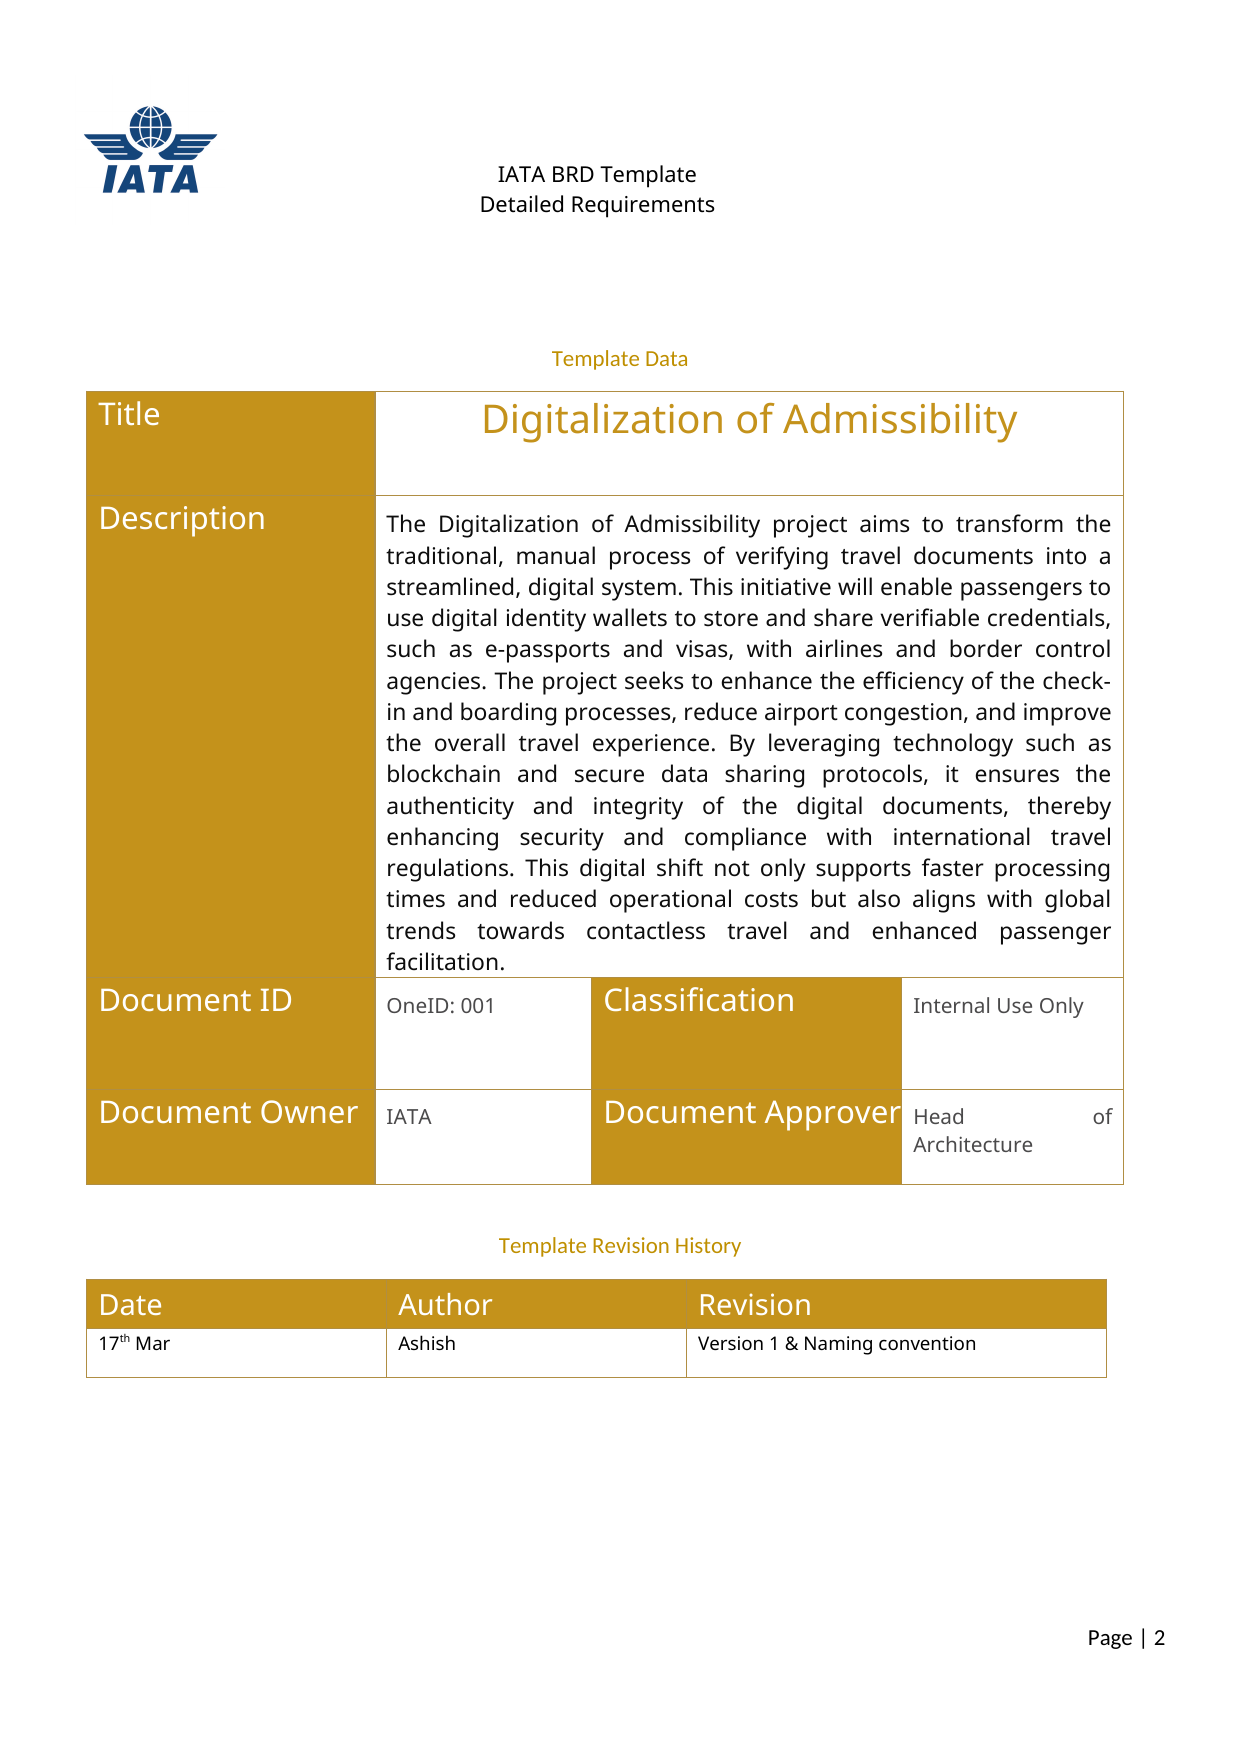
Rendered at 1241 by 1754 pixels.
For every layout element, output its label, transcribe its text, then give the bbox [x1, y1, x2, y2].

table_cell Version 1 & Naming convention [687, 1329, 1106, 1377]
table_header Author [387, 1280, 686, 1328]
table_header Date [87, 1280, 386, 1328]
text Template Data [75, 344, 1165, 372]
picture [75, 75, 226, 225]
table_cell Document Owner [87, 1090, 374, 1184]
table_header Digitalization of Admissibility [376, 392, 1123, 495]
table_cell Head of Architecture [902, 1090, 1123, 1184]
table_cell Document ID [87, 978, 374, 1089]
table_cell Internal Use Only [902, 978, 1123, 1089]
table_cell OneID: 001 [376, 978, 591, 1089]
text Template Revision History [75, 1232, 1165, 1259]
table_header Revision [687, 1280, 1106, 1328]
table_cell IATA [376, 1090, 591, 1184]
table_cell 17th Mar [87, 1329, 386, 1377]
table_cell The Digitalization of Admissibility project aims to transform the traditional, manual process of verifying travel documents into a streamlined, digital system. This initiative will enable passengers to use digital identity wallets to store and share verifiable credentials, such as e-passports and visas, with airlines and border control agencies. The project seeks to enhance the efficiency of the check-in and boarding processes, reduce airport congestion, and improve the overall travel experience. By leveraging technology such as blockchain and secure data sharing protocols, it ensures the authenticity and integrity of the digital documents, thereby enhancing security and compliance with international travel regulations. This digital shift not only supports faster processing times and reduced operational costs but also aligns with global trends towards contactless travel and enhanced passenger facilitation. [376, 496, 1123, 977]
table_cell Document Approver [592, 1090, 901, 1184]
table_cell Ashish [387, 1329, 686, 1377]
table_header Title [87, 392, 374, 495]
table_cell Classification [592, 978, 901, 1089]
table_cell Description [87, 496, 374, 977]
